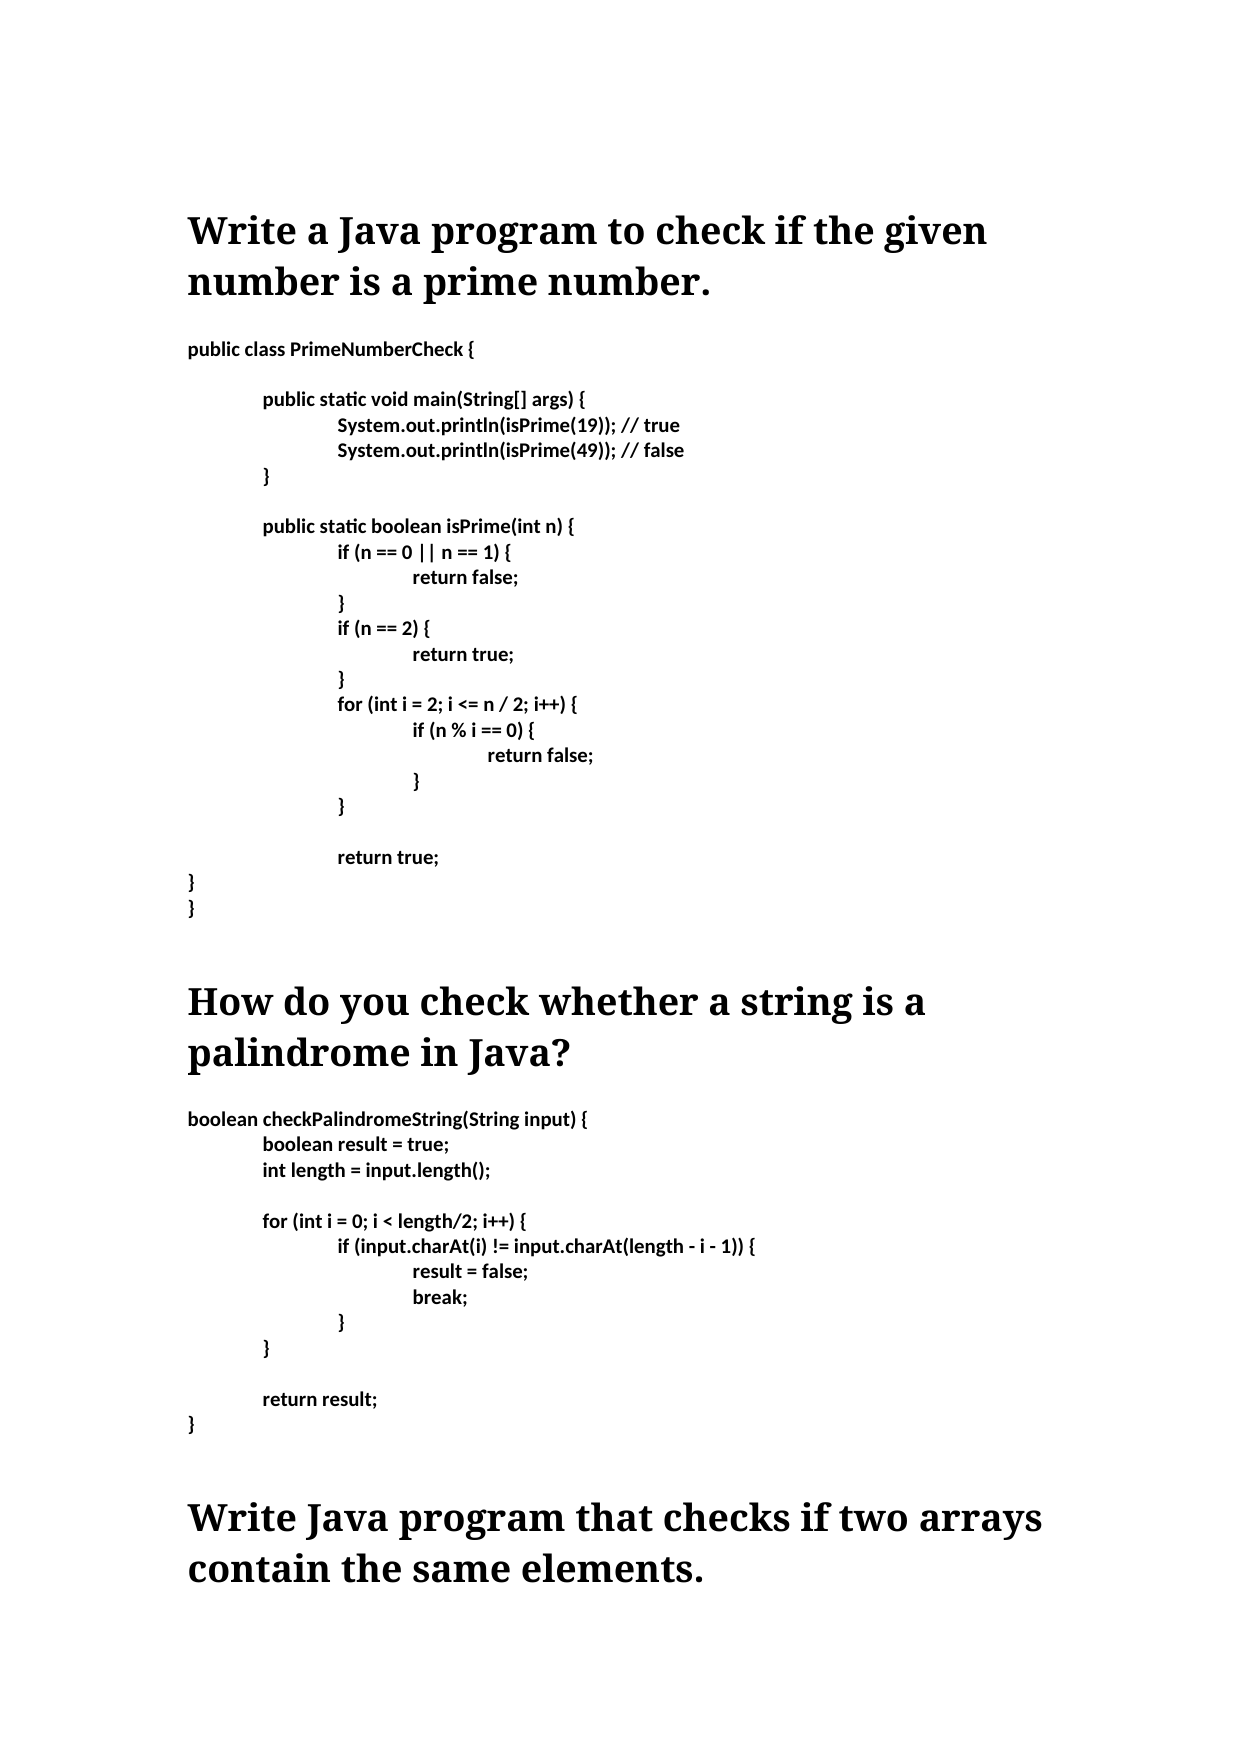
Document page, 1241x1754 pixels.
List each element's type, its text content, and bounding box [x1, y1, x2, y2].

text return false; [187, 742, 1053, 768]
text } [187, 590, 1053, 615]
text System.out.println(isPrime(49)); // false [187, 437, 1053, 463]
text for (int i = 0; i < length/2; i++) { [187, 1208, 1053, 1233]
text public class PrimeNumberCheck { [187, 336, 1053, 361]
text public static void main(String[] args) { [187, 387, 1053, 412]
text if (n == 0 || n == 1) { [187, 539, 1053, 564]
text } [187, 666, 1053, 692]
text } [187, 463, 1053, 488]
text System.out.println(isPrime(19)); // true [187, 412, 1053, 437]
text result = false; [187, 1259, 1053, 1284]
text if (n == 2) { [187, 615, 1053, 641]
subtitle Write a Java program to check if the given number is a prime number. [187, 204, 1053, 307]
text } [187, 895, 1053, 920]
text boolean result = true; [187, 1132, 1053, 1157]
subtitle Write Java program that checks if two arrays contain the same elements. [187, 1491, 1053, 1593]
text if (input.charAt(i) != input.charAt(length - i - 1)) { [187, 1233, 1053, 1259]
text public static boolean isPrime(int n) { [187, 514, 1053, 539]
text } [187, 768, 1053, 793]
text } [187, 869, 1053, 895]
text } [187, 793, 1053, 819]
subtitle How do you check whether a string is a palindrome in Java? [187, 975, 1053, 1077]
text } [187, 1335, 1053, 1360]
text for (int i = 2; i <= n / 2; i++) { [187, 692, 1053, 717]
text return result; [187, 1386, 1053, 1411]
text if (n % i == 0) { [187, 717, 1053, 742]
text } [187, 1411, 1053, 1437]
text return false; [187, 564, 1053, 590]
text break; [187, 1284, 1053, 1309]
text int length = input.length(); [187, 1157, 1053, 1182]
text boolean checkPalindromeString(String input) { [187, 1106, 1053, 1132]
text return true; [187, 844, 1053, 869]
text } [187, 1309, 1053, 1335]
text return true; [187, 641, 1053, 666]
